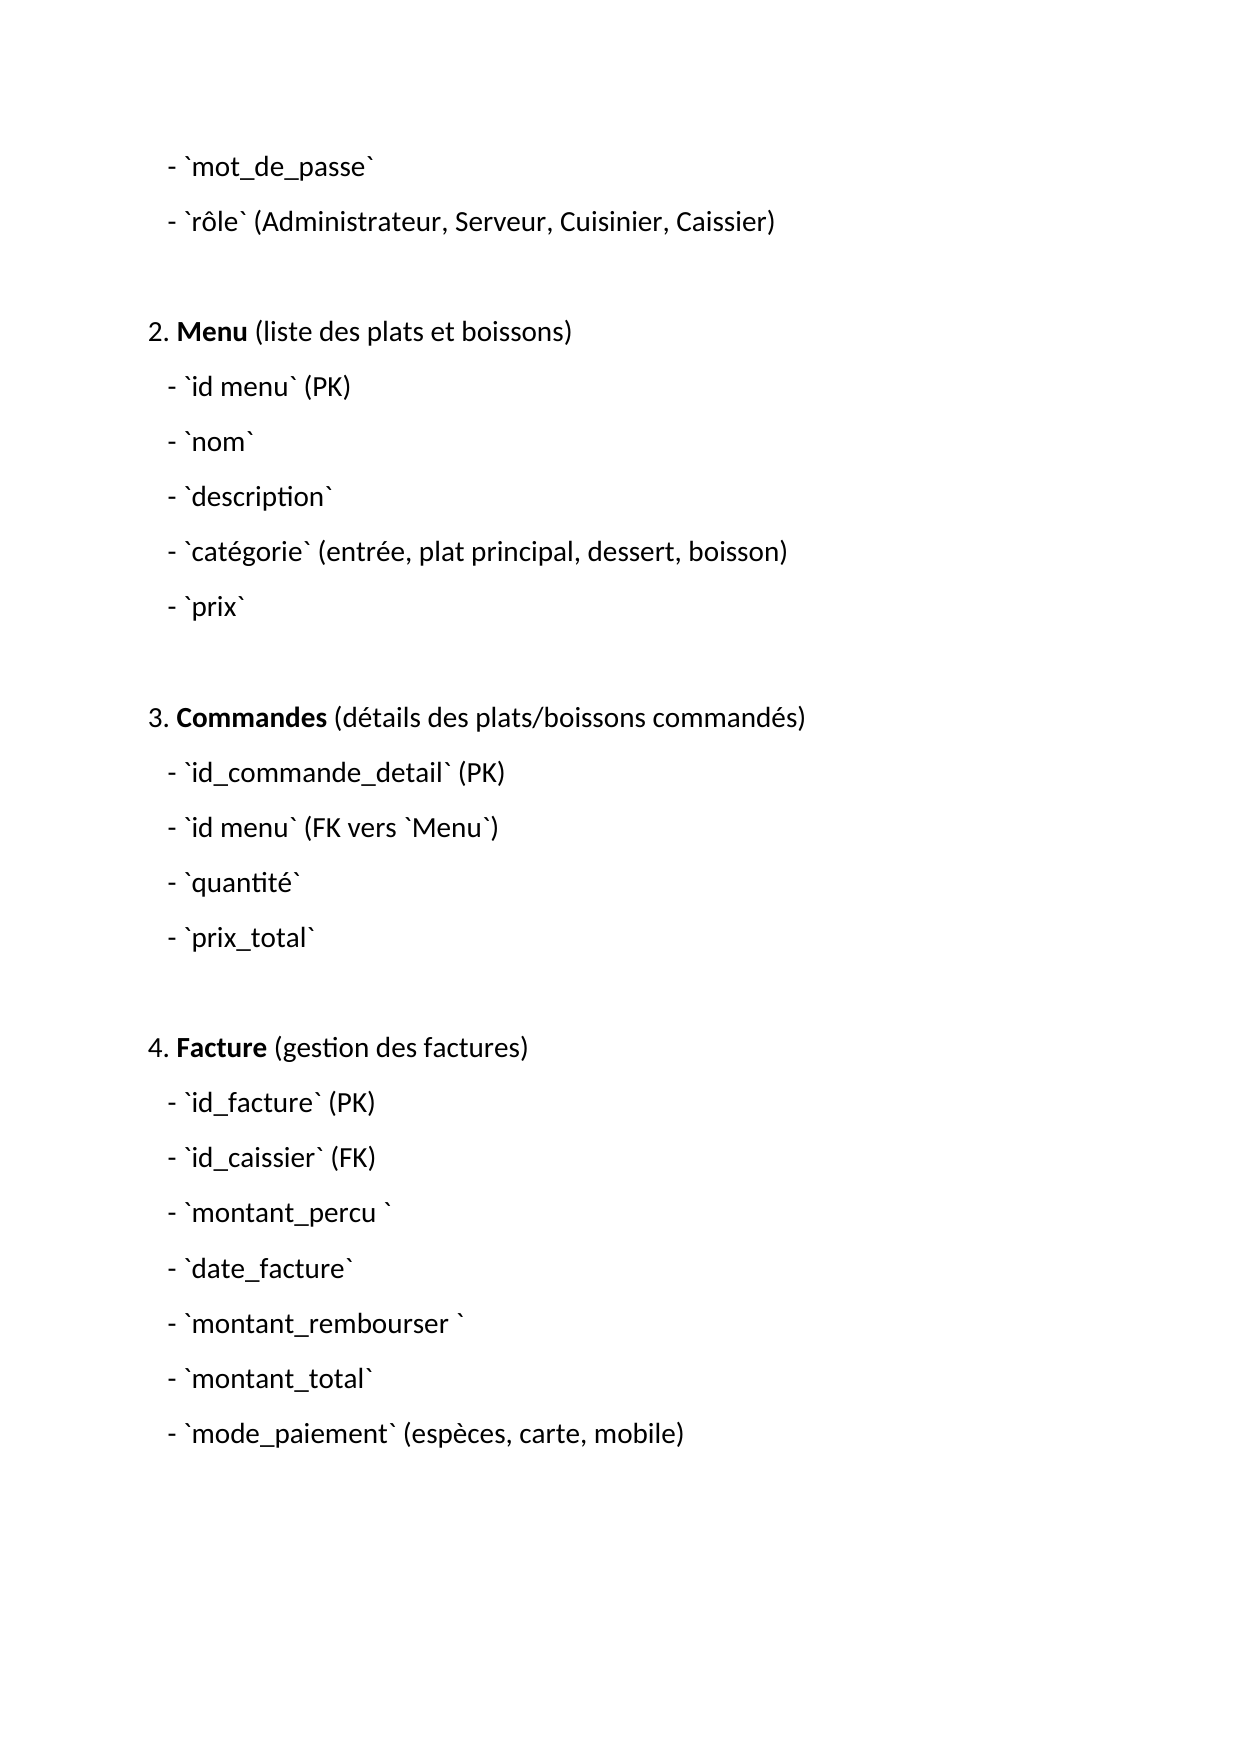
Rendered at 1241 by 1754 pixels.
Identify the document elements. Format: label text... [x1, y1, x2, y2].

text - `montant_percu ` [148, 1194, 1093, 1230]
text - `rôle` (Administrateur, Serveur, Cuisinier, Caissier) [148, 203, 1093, 238]
text - `quantité` [148, 864, 1093, 899]
text - `montant_total` [148, 1360, 1093, 1396]
text - `id_facture` (PK) [148, 1084, 1093, 1120]
text - `nom` [148, 423, 1093, 459]
text - `mode_paiement` (espèces, carte, mobile) [148, 1415, 1093, 1451]
text 3. Commandes (détails des plats/boissons commandés) [148, 699, 1093, 734]
text - `montant_rembourser ` [148, 1305, 1093, 1340]
text 4. Facture (gestion des factures) [148, 1029, 1093, 1065]
text 2. Menu (liste des plats et boissons) [148, 313, 1093, 348]
text - `id_commande_detail` (PK) [148, 754, 1093, 789]
text - `prix_total` [148, 919, 1093, 955]
text - `id menu` (PK) [148, 368, 1093, 404]
text - `description` [148, 478, 1093, 514]
text - `mot_de_passe` [148, 148, 1093, 183]
text - `date_facture` [148, 1250, 1093, 1285]
text - `prix` [148, 588, 1093, 624]
text - `id menu` (FK vers `Menu`) [148, 809, 1093, 844]
text - `catégorie` (entrée, plat principal, dessert, boisson) [148, 533, 1093, 569]
text - `id_caissier` (FK) [148, 1139, 1093, 1175]
